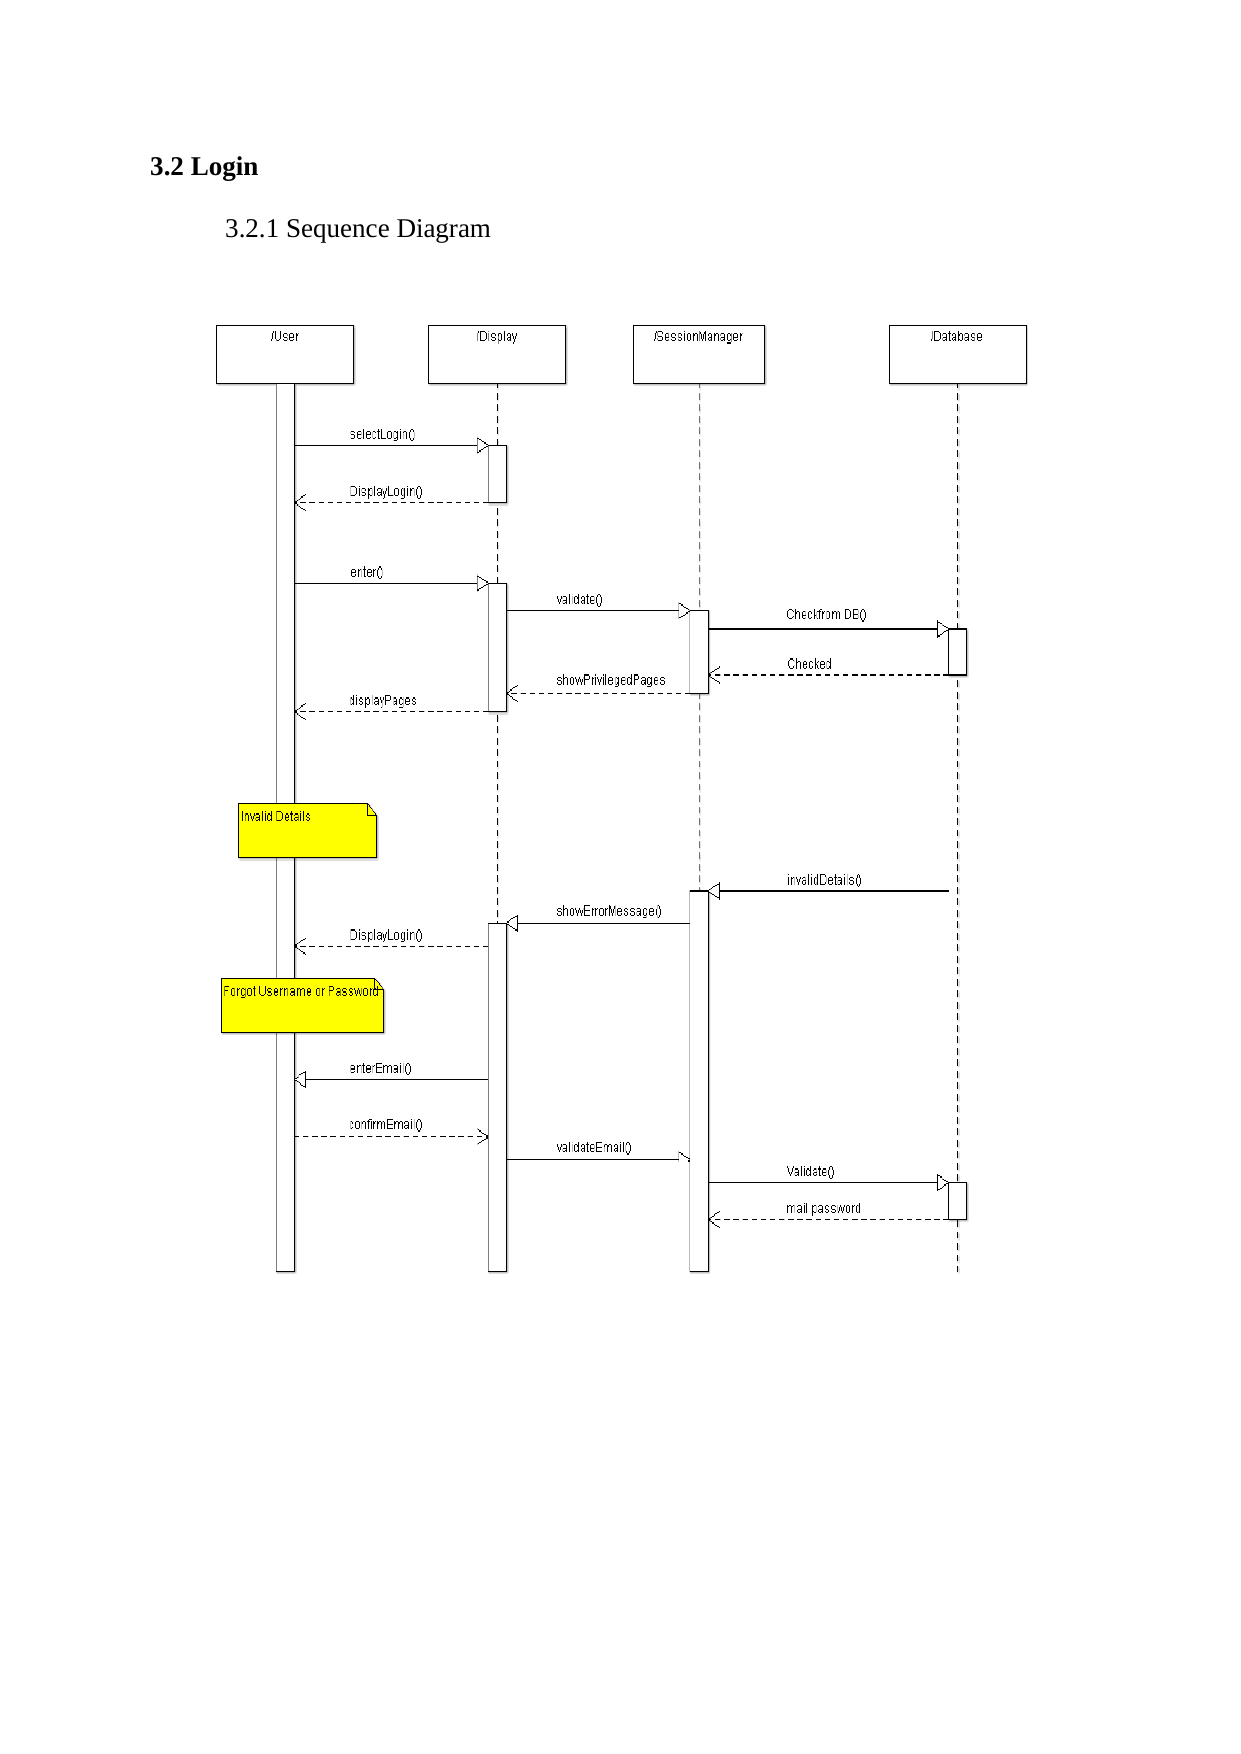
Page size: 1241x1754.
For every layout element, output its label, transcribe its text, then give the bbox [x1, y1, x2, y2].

picture [150, 243, 1091, 1355]
text 3.2.1 Sequence Diagram [150, 212, 1090, 243]
text 3.2 Login [150, 150, 1090, 181]
